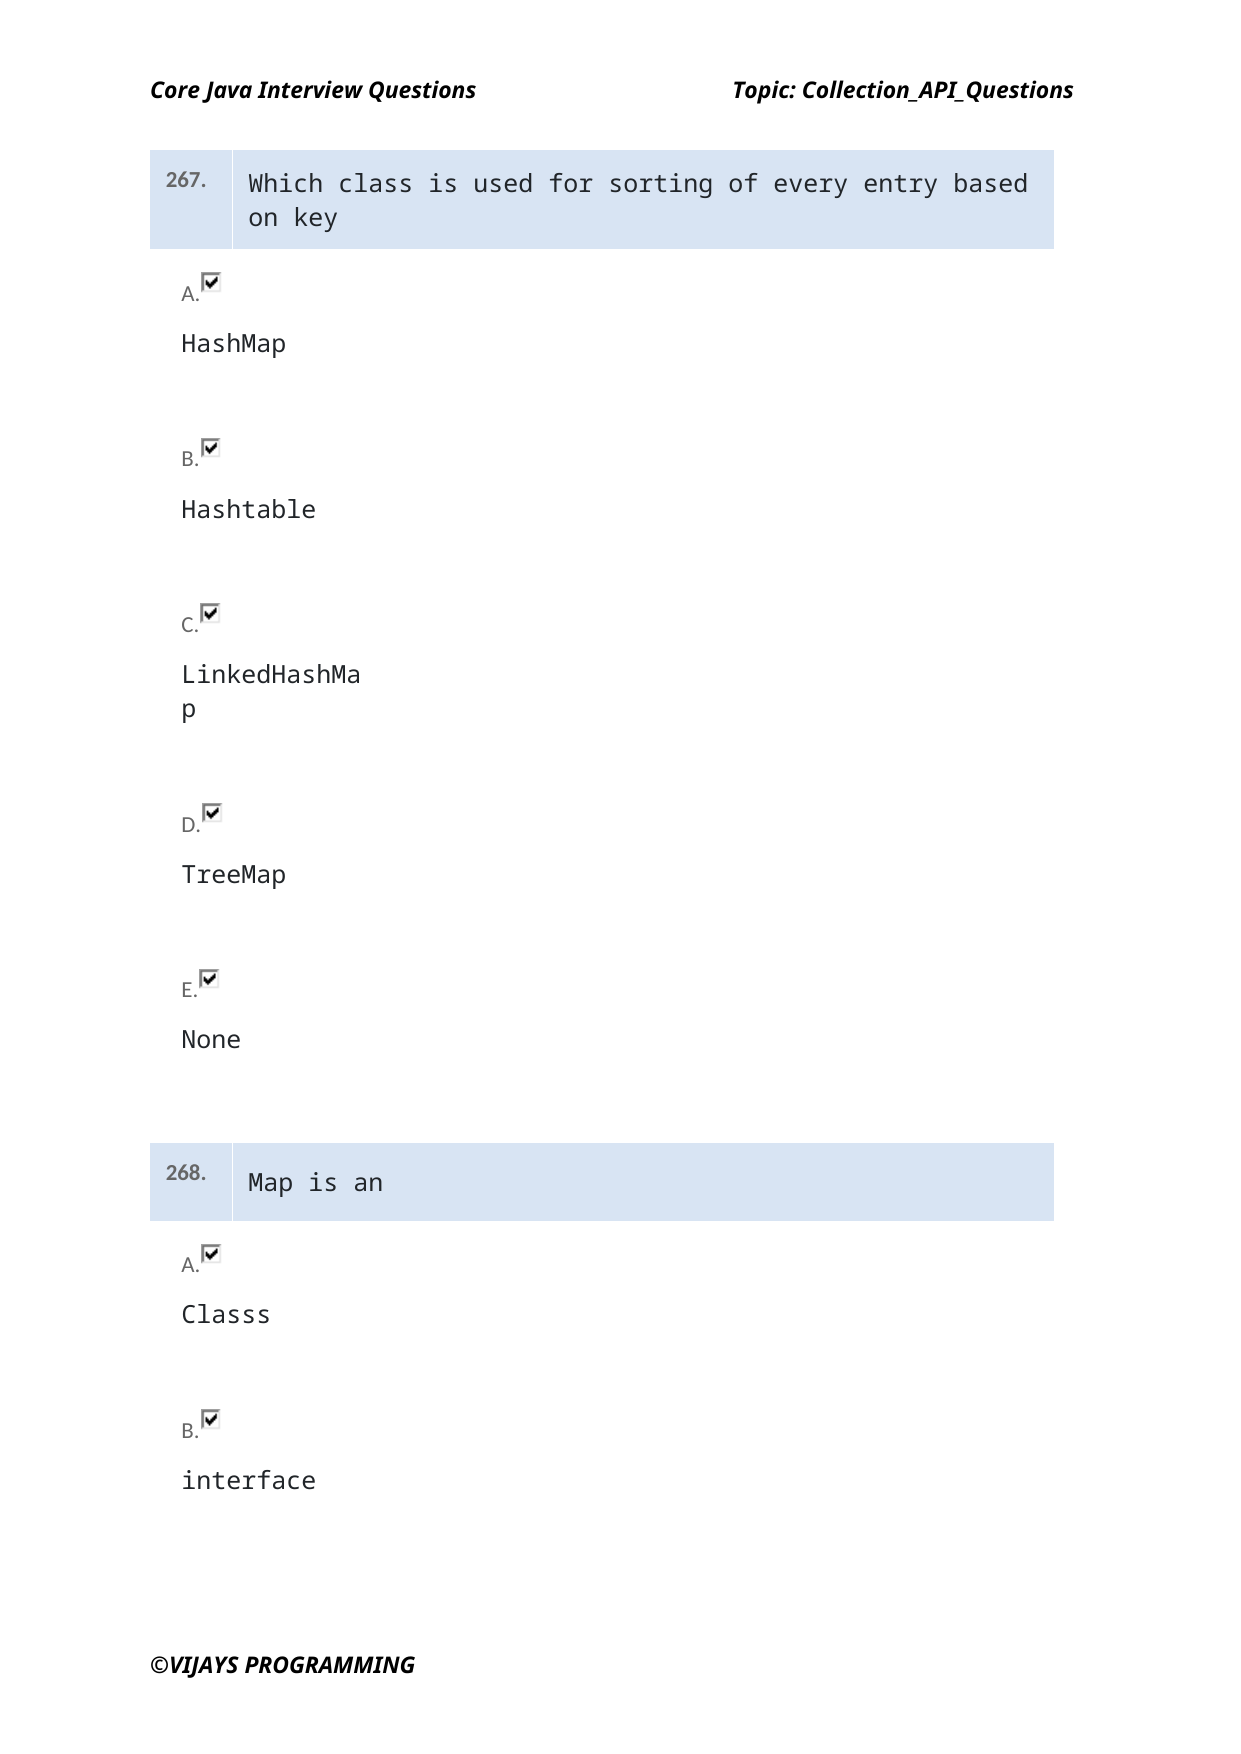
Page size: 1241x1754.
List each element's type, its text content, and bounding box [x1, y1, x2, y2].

table_cell [150, 249, 1090, 1143]
table_header 267. [150, 150, 232, 249]
table_cell [150, 1221, 1090, 1583]
table_header Which class is used for sorting of every entry based on key [233, 150, 1054, 249]
table_cell 268. [150, 1143, 232, 1221]
table_cell Map is an [233, 1143, 1054, 1221]
